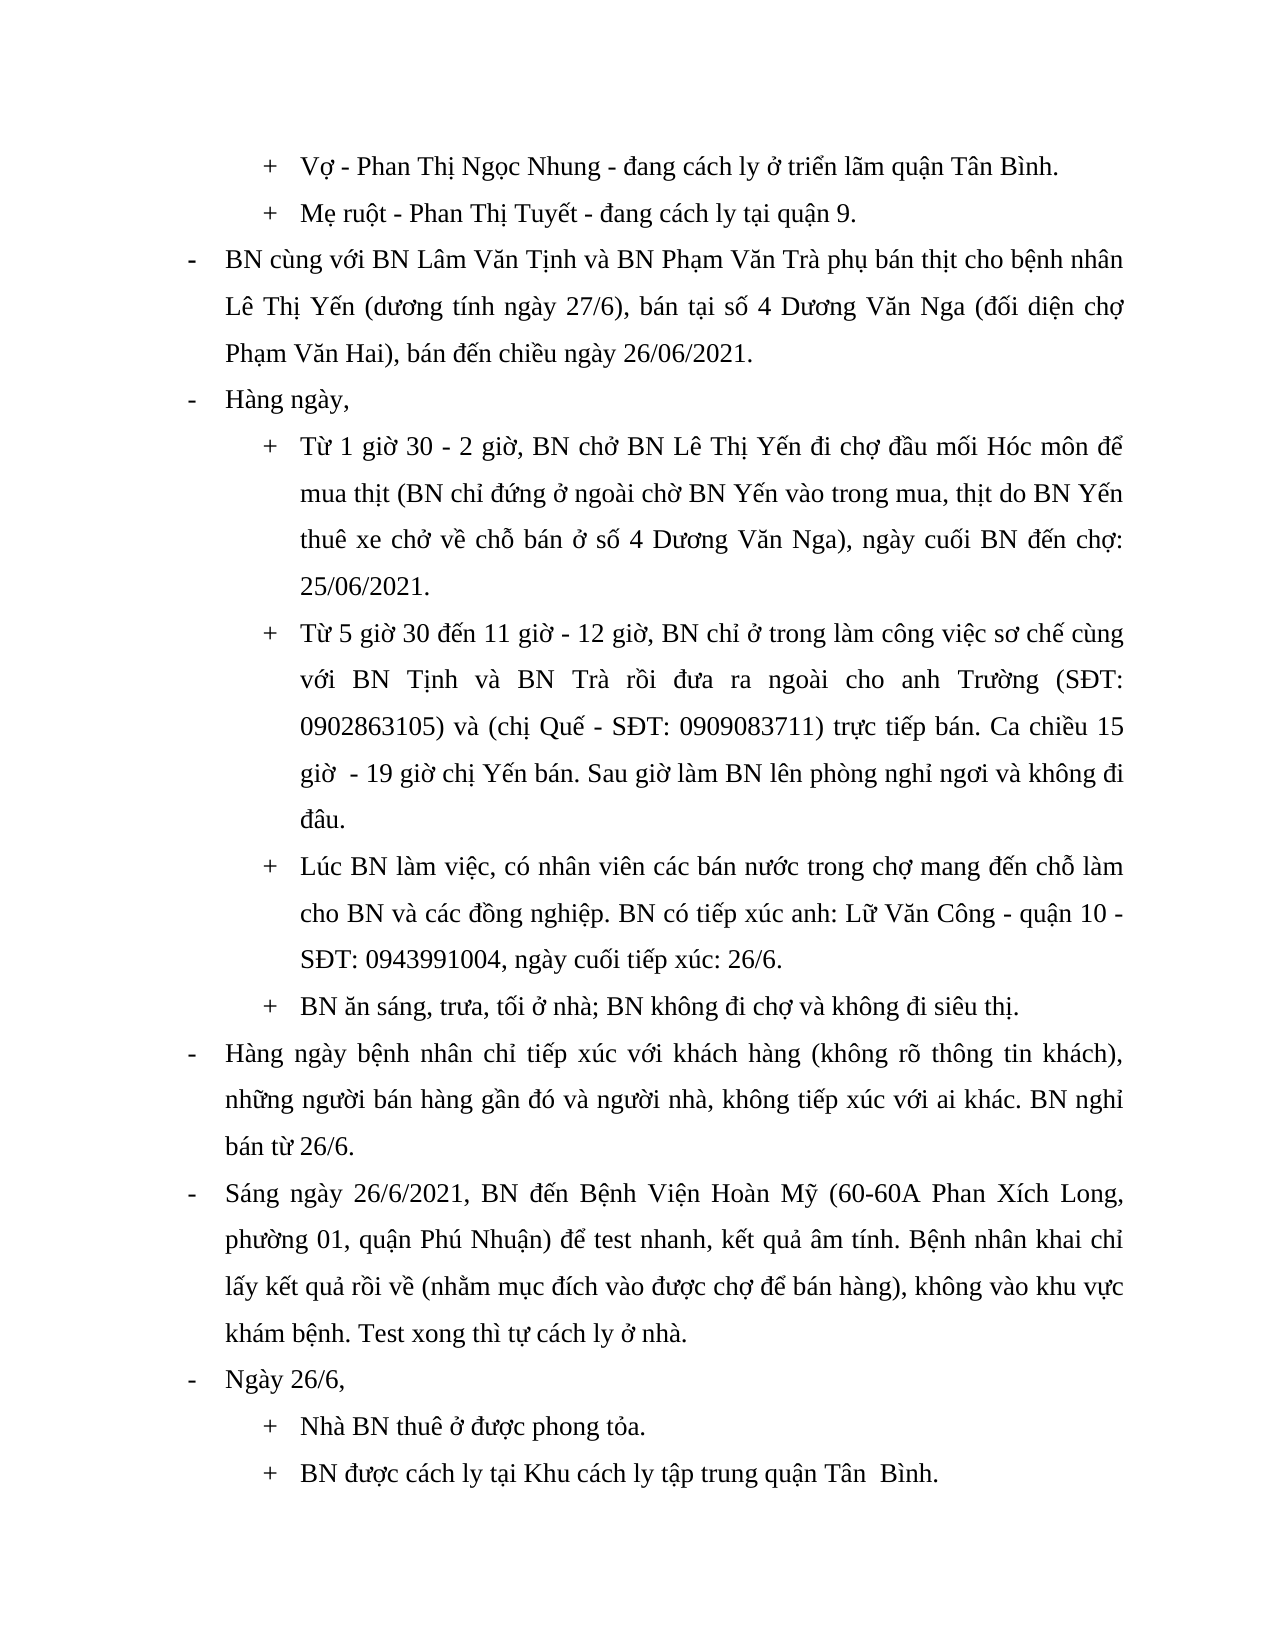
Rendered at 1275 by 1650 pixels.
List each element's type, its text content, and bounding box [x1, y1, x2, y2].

list Nhà BN thuê ở được phong tỏa. [262, 1410, 1125, 1441]
list Từ 1 giờ 30 - 2 giờ, BN chở BN Lê Thị Yến đi chợ đầu mối Hóc môn để mua thịt (BN chỉ đứng ở ngoài chờ BN Yến vào trong mua, thịt do BN Yến thuê xe chở về chỗ bán ở số 4 Dương Văn Nga), ngày cuối BN đến chợ: 25/06/2021. [262, 430, 1125, 601]
list Hàng ngày bệnh nhân chỉ tiếp xúc với khách hàng (không rõ thông tin khách), những người bán hàng gần đó và người nhà, không tiếp xúc với ai khác. BN nghỉ bán từ 26/6. [187, 1037, 1125, 1161]
list Vợ - Phan Thị Ngọc Nhung - đang cách ly ở triển lãm quận Tân Bình. [262, 150, 1125, 181]
list Sáng ngày 26/6/2021, BN đến Bệnh Viện Hoàn Mỹ (60-60A Phan Xích Long, phường 01, quận Phú Nhuận) để test nhanh, kết quả âm tính. Bệnh nhân khai chỉ lấy kết quả rồi về (nhằm mục đích vào được chợ để bán hàng), không vào khu vực khám bệnh. Test xong thì tự cách ly ở nhà. [187, 1177, 1125, 1348]
list Từ 5 giờ 30 đến 11 giờ - 12 giờ, BN chỉ ở trong làm công việc sơ chế cùng với BN Tịnh và BN Trà rồi đưa ra ngoài cho anh Trường (SĐT: 0902863105) và (chị Quế - SĐT: 0909083711) trực tiếp bán. Ca chiều 15 giờ - 19 giờ chị Yến bán. Sau giờ làm BN lên phòng nghỉ ngơi và không đi đâu. [262, 617, 1125, 834]
list Ngày 26/6, [187, 1363, 1125, 1394]
list Mẹ ruột - Phan Thị Tuyết - đang cách ly tại quận 9. [262, 197, 1125, 228]
list BN cùng với BN Lâm Văn Tịnh và BN Phạm Văn Trà phụ bán thịt cho bệnh nhân Lê Thị Yến (dương tính ngày 27/6), bán tại số 4 Dương Văn Nga (đối diện chợ Phạm Văn Hai), bán đến chiều ngày 26/06/2021. [187, 243, 1125, 368]
list BN được cách ly tại Khu cách ly tập trung quận Tân Bình. [262, 1457, 1125, 1488]
list Hàng ngày, [187, 383, 1125, 414]
list BN ăn sáng, trưa, tối ở nhà; BN không đi chợ và không đi siêu thị. [262, 990, 1125, 1021]
list Lúc BN làm việc, có nhân viên các bán nước trong chợ mang đến chỗ làm cho BN và các đồng nghiệp. BN có tiếp xúc anh: Lữ Văn Công - quận 10 - SĐT: 0943991004, ngày cuối tiếp xúc: 26/6. [262, 850, 1125, 974]
